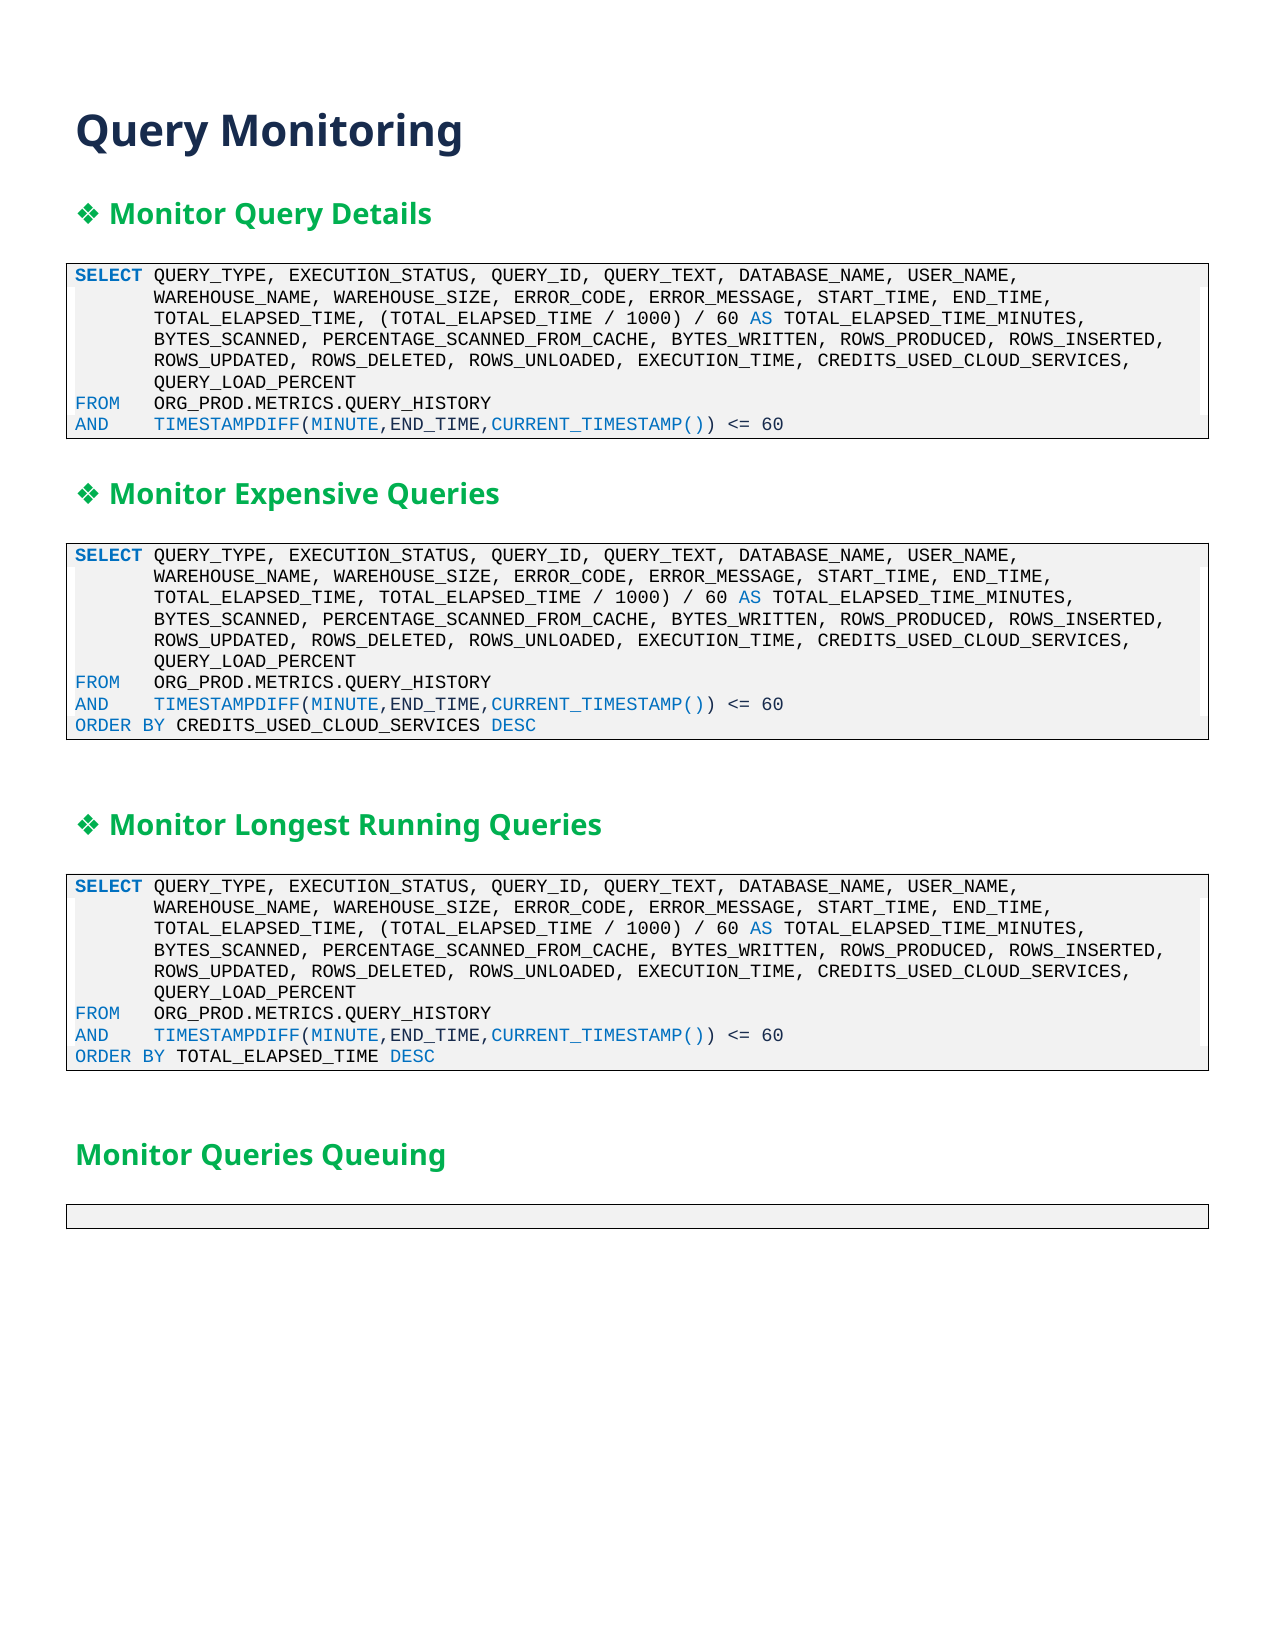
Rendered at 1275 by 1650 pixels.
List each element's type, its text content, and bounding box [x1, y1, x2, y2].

text ORDER BY TOTAL_ELAPSED_TIME DESC [67, 1043, 1208, 1070]
text ROWS_UPDATED, ROWS_DELETED, ROWS_UNLOADED, EXECUTION_TIME, CREDITS_USED_CLOUD_SERVICES, [75, 962, 1200, 983]
text WAREHOUSE_NAME, WAREHOUSE_SIZE, ERROR_CODE, ERROR_MESSAGE, START_TIME, END_TIME, [75, 567, 1200, 588]
text WAREHOUSE_NAME, WAREHOUSE_SIZE, ERROR_CODE, ERROR_MESSAGE, START_TIME, END_TIME, [75, 898, 1200, 919]
subtitle Query Monitoring [75, 100, 1200, 159]
text ROWS_UPDATED, ROWS_DELETED, ROWS_UNLOADED, EXECUTION_TIME, CREDITS_USED_CLOUD_SERVICES, [75, 351, 1200, 372]
text QUERY_LOAD_PERCENT [75, 652, 1200, 673]
text SELECT QUERY_TYPE, EXECUTION_STATUS, QUERY_ID, QUERY_TEXT, DATABASE_NAME, USER_NAME, [67, 264, 1208, 287]
subtitle ❖ Monitor Query Details [75, 193, 1200, 233]
text FROM ORG_PROD.METRICS.QUERY_HISTORY [75, 1004, 1200, 1025]
text QUERY_LOAD_PERCENT [75, 983, 1200, 1004]
text BYTES_SCANNED, PERCENTAGE_SCANNED_FROM_CACHE, BYTES_WRITTEN, ROWS_PRODUCED, ROWS_INSERTED, [75, 330, 1200, 351]
text QUERY_LOAD_PERCENT [75, 372, 1200, 394]
text ORDER BY CREDITS_USED_CLOUD_SERVICES DESC [67, 713, 1208, 739]
text WAREHOUSE_NAME, WAREHOUSE_SIZE, ERROR_CODE, ERROR_MESSAGE, START_TIME, END_TIME, [75, 287, 1200, 309]
subtitle ❖ Monitor Expensive Queries [75, 473, 1200, 513]
subtitle Monitor Queries Queuing [75, 1135, 1200, 1174]
text FROM ORG_PROD.METRICS.QUERY_HISTORY [75, 394, 1200, 412]
text FROM ORG_PROD.METRICS.QUERY_HISTORY [75, 673, 1200, 694]
text AND TIMESTAMPDIFF(minute,END_TIME,current_timestamp()) <= 60 [75, 694, 1200, 713]
text AND TIMESTAMPDIFF(minute,END_TIME,current_timestamp()) <= 60 [75, 1025, 1200, 1043]
text TOTAL_ELAPSED_TIME, (TOTAL_ELAPSED_TIME / 1000) / 60 AS TOTAL_ELAPSED_TIME_MINUTES, [75, 309, 1200, 330]
text TOTAL_ELAPSED_TIME, TOTAL_ELAPSED_TIME / 1000) / 60 AS TOTAL_ELAPSED_TIME_MINUTES, [75, 588, 1200, 609]
text AND TIMESTAMPDIFF(minute,END_TIME,current_timestamp()) <= 60 [67, 412, 1208, 438]
subtitle ❖ Monitor Longest Running Queries [75, 804, 1200, 844]
text BYTES_SCANNED, PERCENTAGE_SCANNED_FROM_CACHE, BYTES_WRITTEN, ROWS_PRODUCED, ROWS_INSERTED, [75, 940, 1200, 962]
text BYTES_SCANNED, PERCENTAGE_SCANNED_FROM_CACHE, BYTES_WRITTEN, ROWS_PRODUCED, ROWS_INSERTED, [75, 609, 1200, 631]
text TOTAL_ELAPSED_TIME, (TOTAL_ELAPSED_TIME / 1000) / 60 AS TOTAL_ELAPSED_TIME_MINUTES, [75, 919, 1200, 940]
text SELECT QUERY_TYPE, EXECUTION_STATUS, QUERY_ID, QUERY_TEXT, DATABASE_NAME, USER_NAME, [67, 544, 1208, 567]
text ROWS_UPDATED, ROWS_DELETED, ROWS_UNLOADED, EXECUTION_TIME, CREDITS_USED_CLOUD_SERVICES, [75, 631, 1200, 652]
text SELECT QUERY_TYPE, EXECUTION_STATUS, QUERY_ID, QUERY_TEXT, DATABASE_NAME, USER_NAME, [67, 875, 1208, 898]
